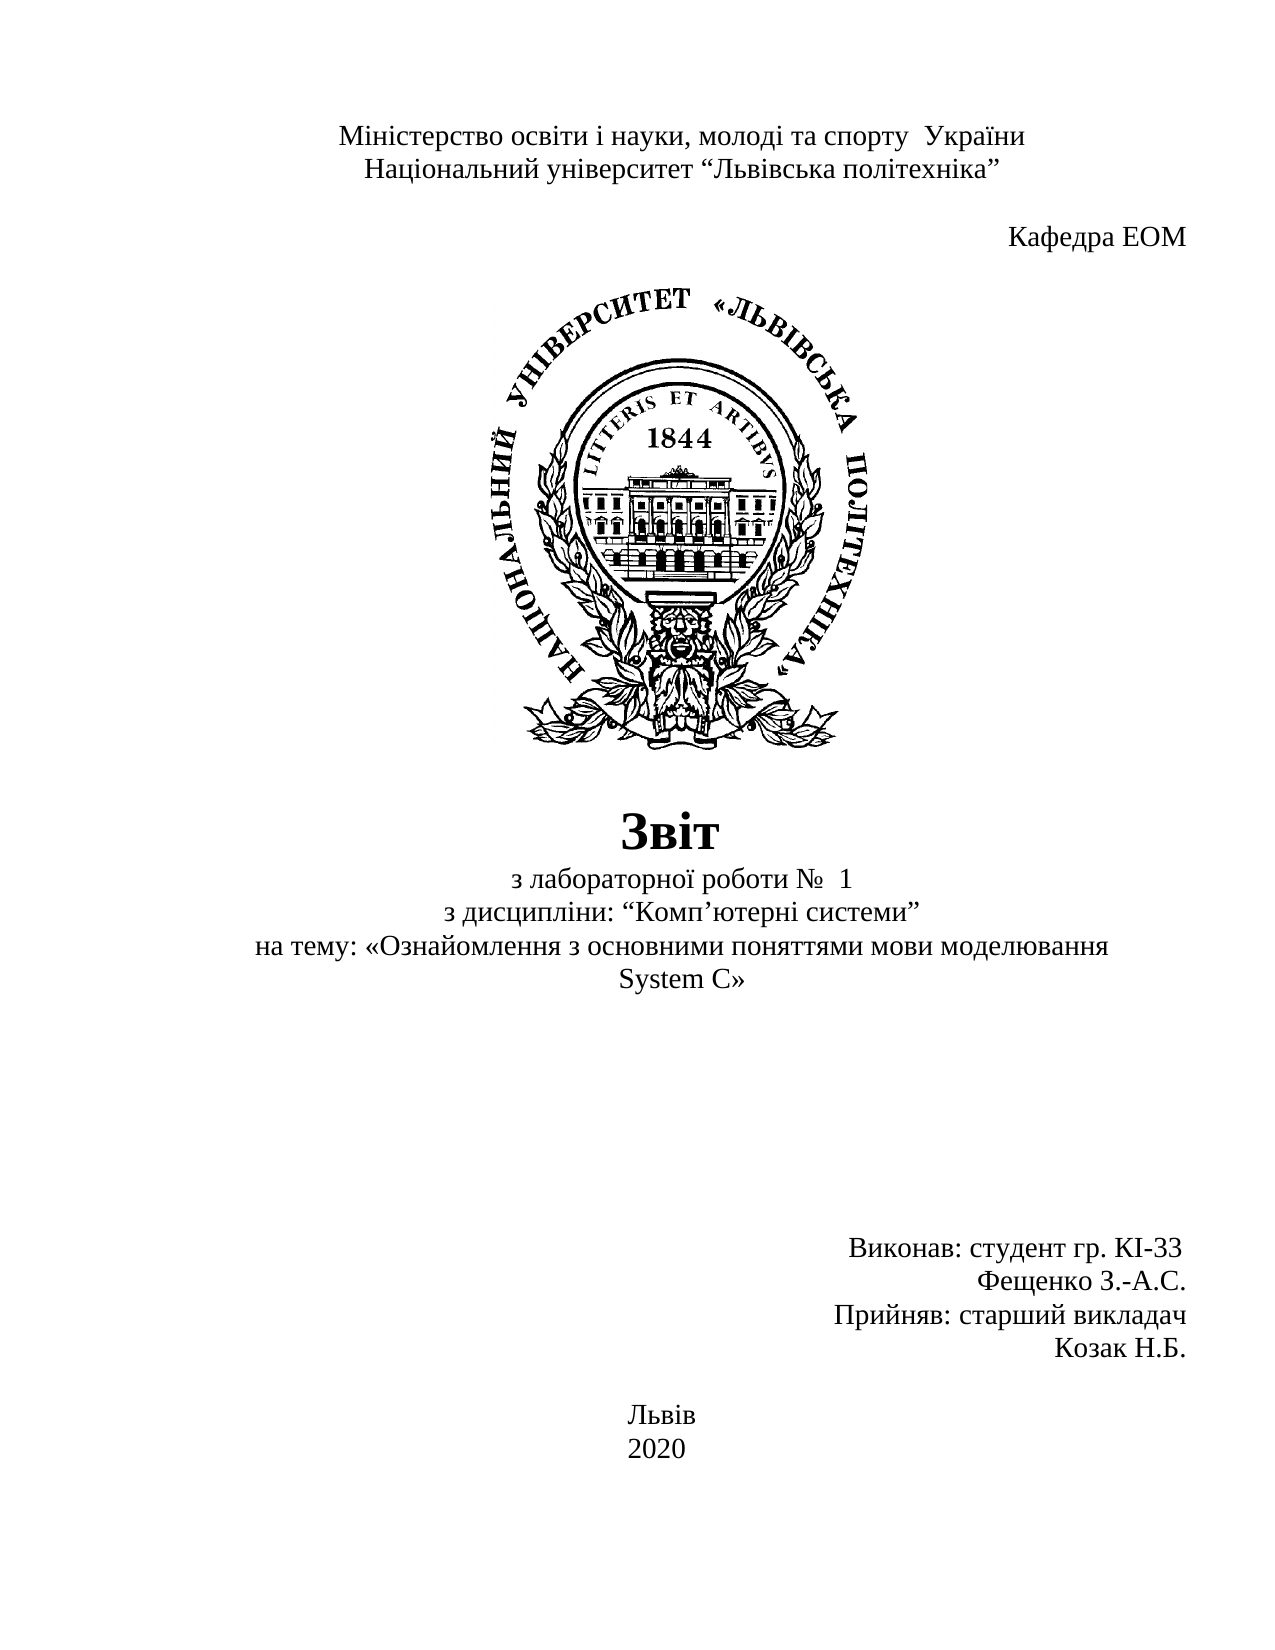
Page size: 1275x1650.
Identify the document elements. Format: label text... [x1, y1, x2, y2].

text Звіт [177, 798, 1186, 861]
text Національний університет “Львівська політехніка” [177, 152, 1186, 185]
text Міністерство освіти і науки, молоді та спорту України [177, 118, 1186, 152]
text Козак Н.Б. [915, 1330, 1186, 1364]
text Фещенко З.-А.С. [915, 1263, 1186, 1297]
text Кафедра ЕОМ [177, 219, 1186, 252]
text Львів [552, 1397, 1186, 1431]
text Виконав: студент гр. КІ-33 [177, 1230, 1186, 1263]
text 2020 [627, 1431, 1186, 1464]
picture [490, 288, 868, 753]
text Прийняв: старший викладач [767, 1297, 1186, 1330]
text з лабораторної роботи № 1 [177, 861, 1186, 894]
text на тему: «Ознайомлення з основними поняттями мови моделювання System C» [177, 928, 1186, 995]
text з дисципліни: “Комп’ютерні системи” [177, 894, 1186, 928]
